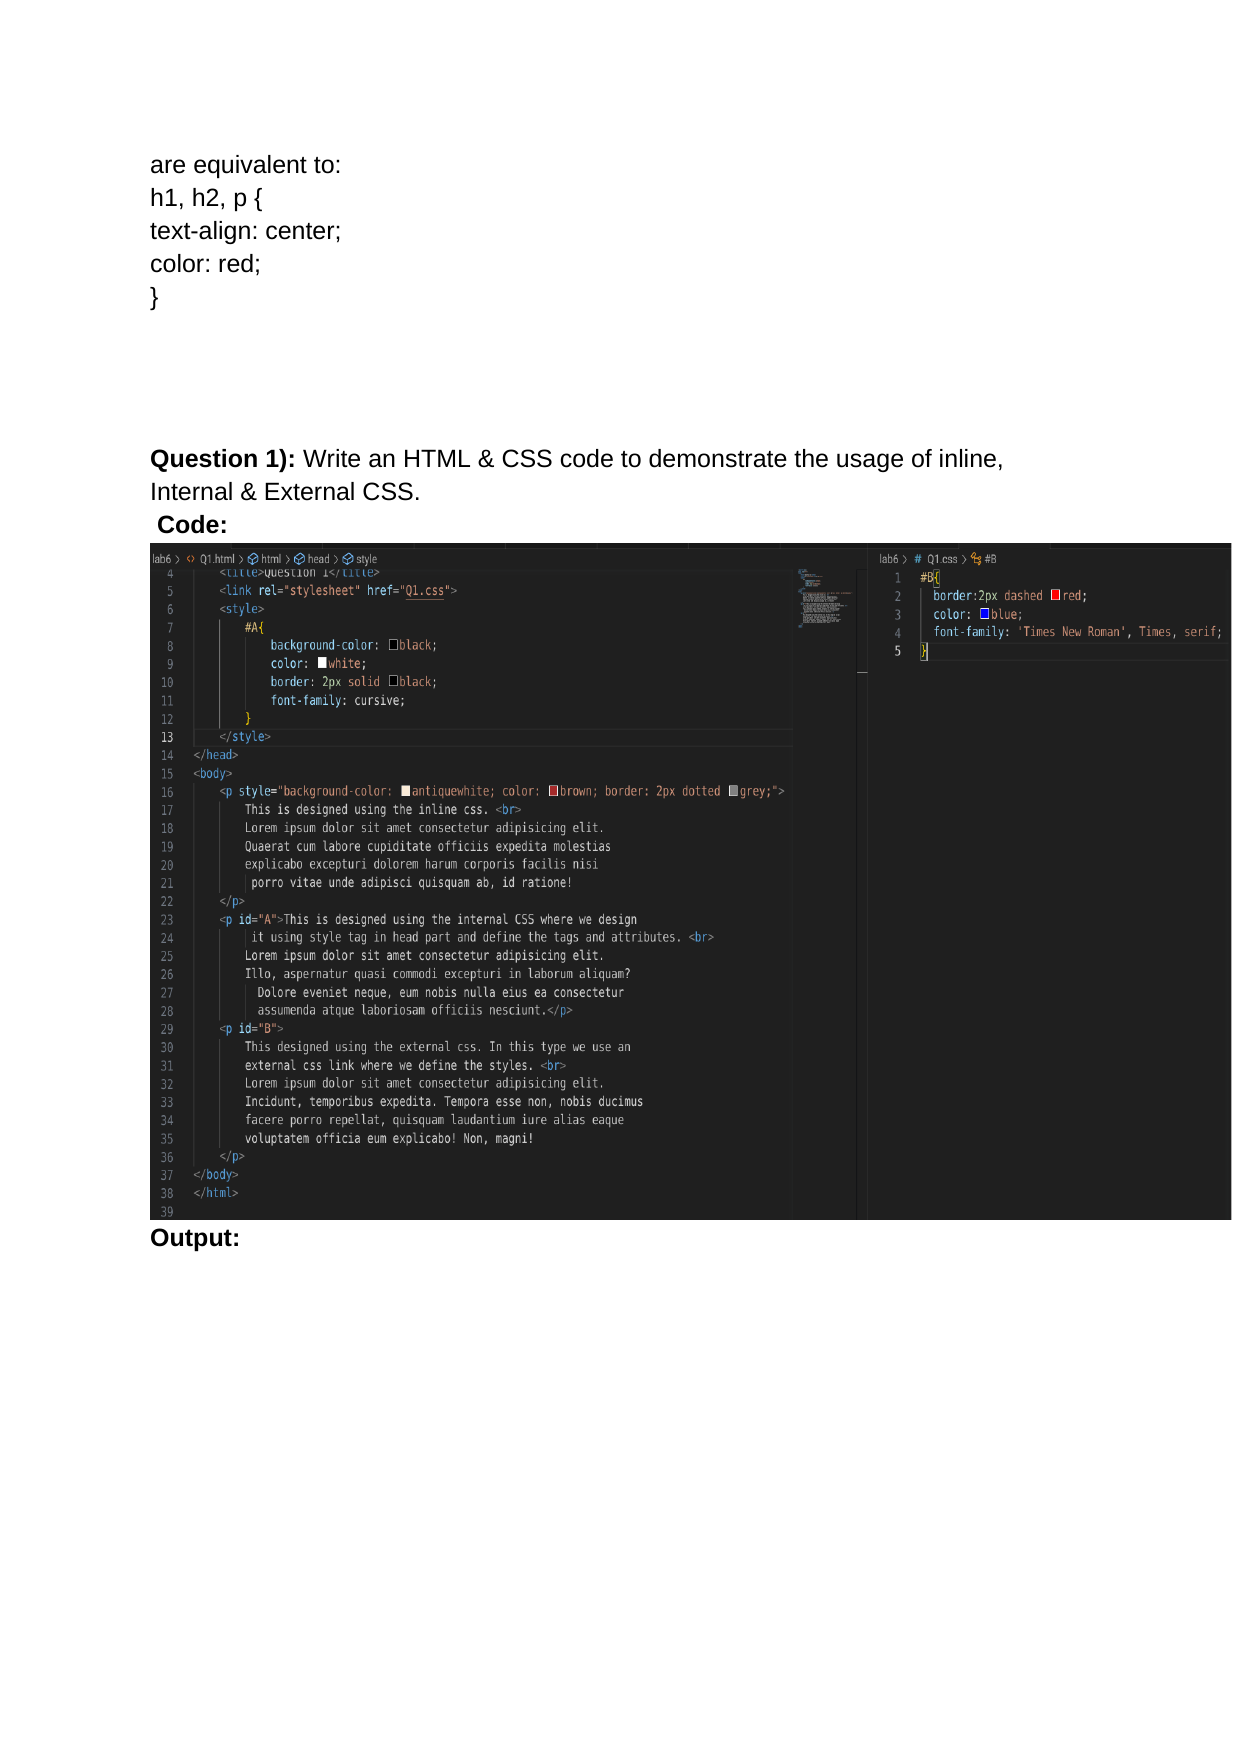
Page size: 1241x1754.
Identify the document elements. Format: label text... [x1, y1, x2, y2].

text Output: [150, 1223, 1090, 1252]
text h1, h2, p { [150, 183, 1090, 212]
text } [150, 282, 1090, 311]
text text-align: center; [150, 216, 1090, 245]
picture [150, 543, 1232, 1220]
text are equivalent to: [150, 150, 1090, 179]
text Code: [150, 510, 1090, 539]
text color: red; [150, 249, 1090, 278]
text Question 1): Write an HTML & CSS code to demonstrate the usage of inline, Internal & External CSS. [150, 444, 1090, 506]
